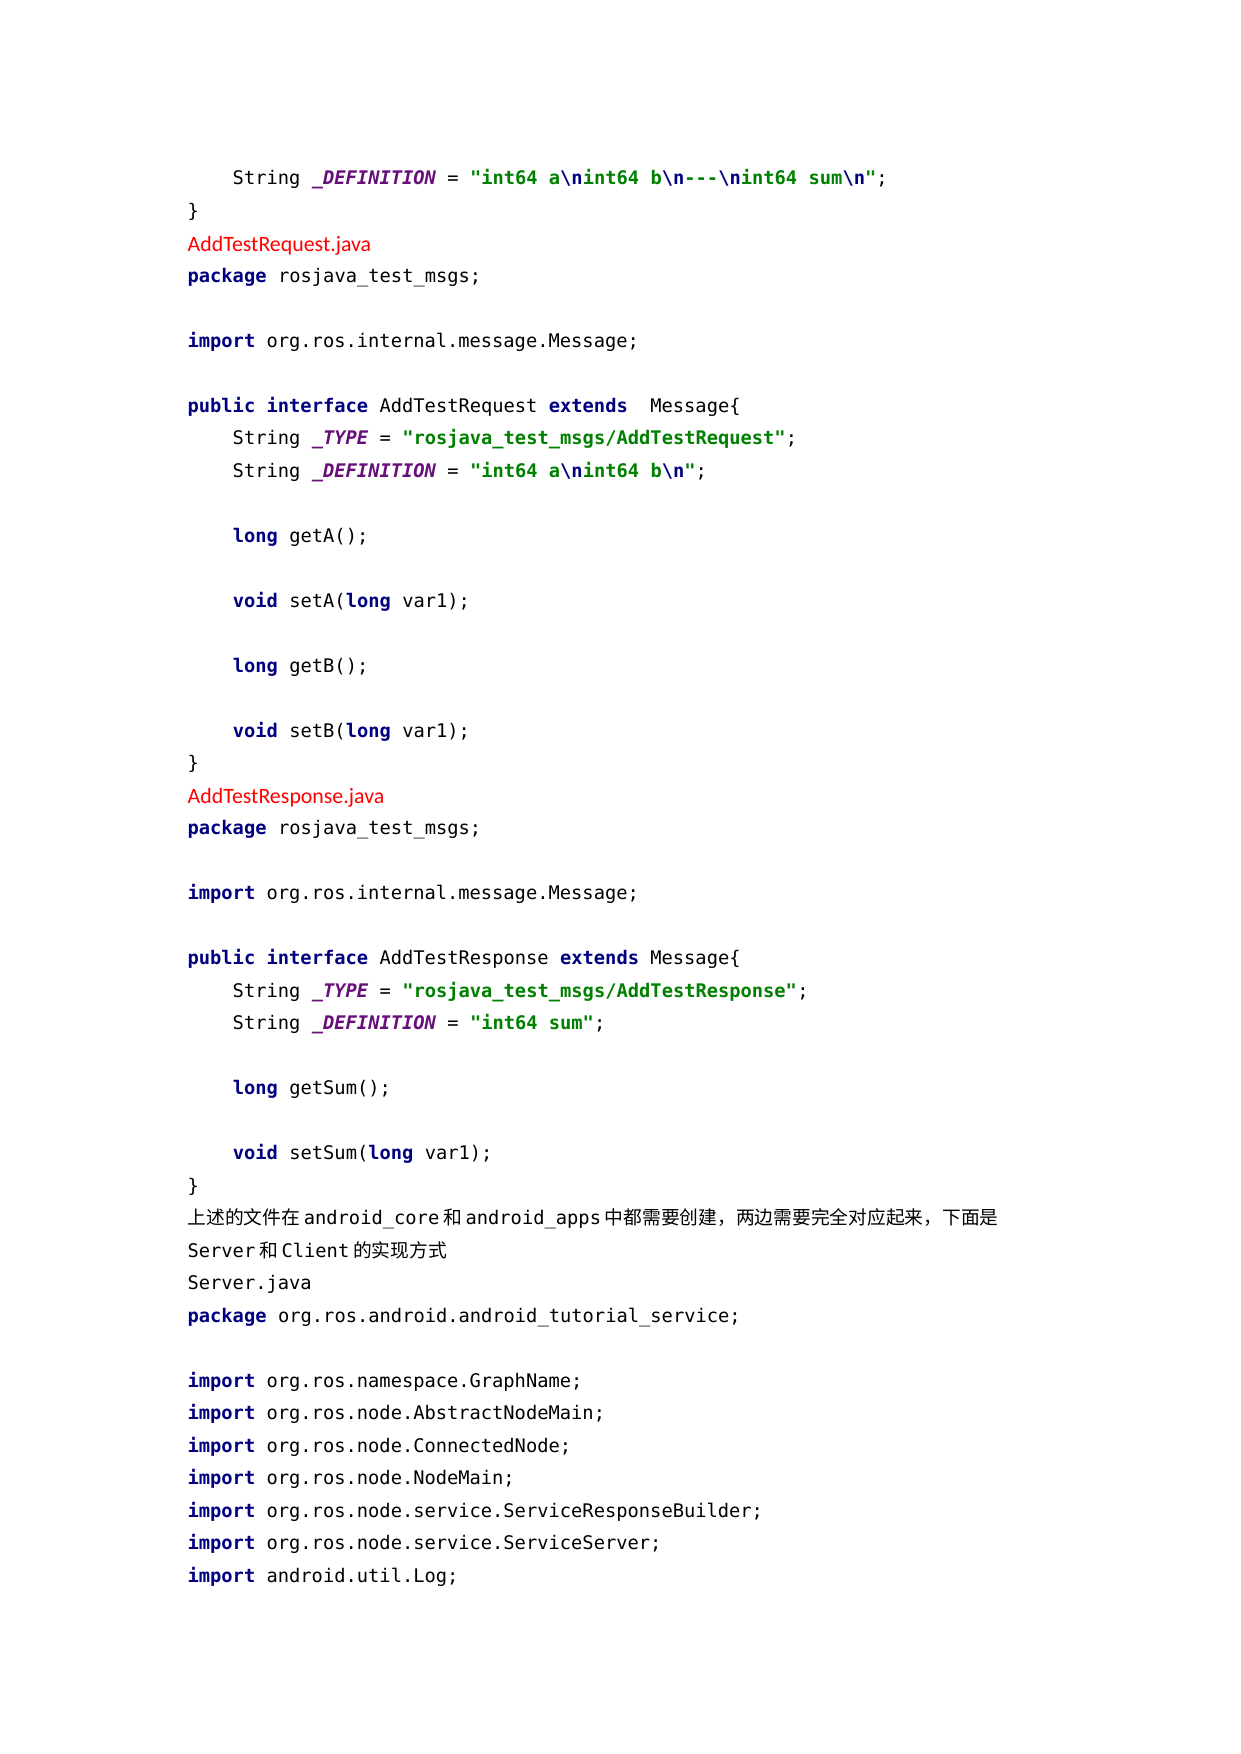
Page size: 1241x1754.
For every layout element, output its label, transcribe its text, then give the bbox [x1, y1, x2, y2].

text AddTestRequest.java [187, 227, 1053, 259]
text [187, 162, 1053, 227]
text AddTestResponse.java [187, 779, 1053, 812]
text Server.java [187, 1267, 1053, 1299]
text package rosjava_test_msgs; import org.ros.internal.message.Message; public interface AddTestResponse extends Message{ String _TYPE = "rosjava_test_msgs/AddTestResponse"; String _DEFINITION = "int64 sum"; long getSum(); void setSum(long var1); } [187, 812, 1053, 1202]
text package rosjava_test_msgs; import org.ros.internal.message.Message; public interface AddTestRequest extends Message{ String _TYPE = "rosjava_test_msgs/AddTestRequest"; String _DEFINITION = "int64 a\nint64 b\n"; long getA(); void setA(long var1); long getB(); void setB(long var1); } [187, 259, 1053, 779]
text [187, 1299, 1053, 1592]
text 上述的文件在android_core和android_apps中都需要创建，两边需要完全对应起来，下面是Server和Client的实现方式 [187, 1202, 1053, 1267]
